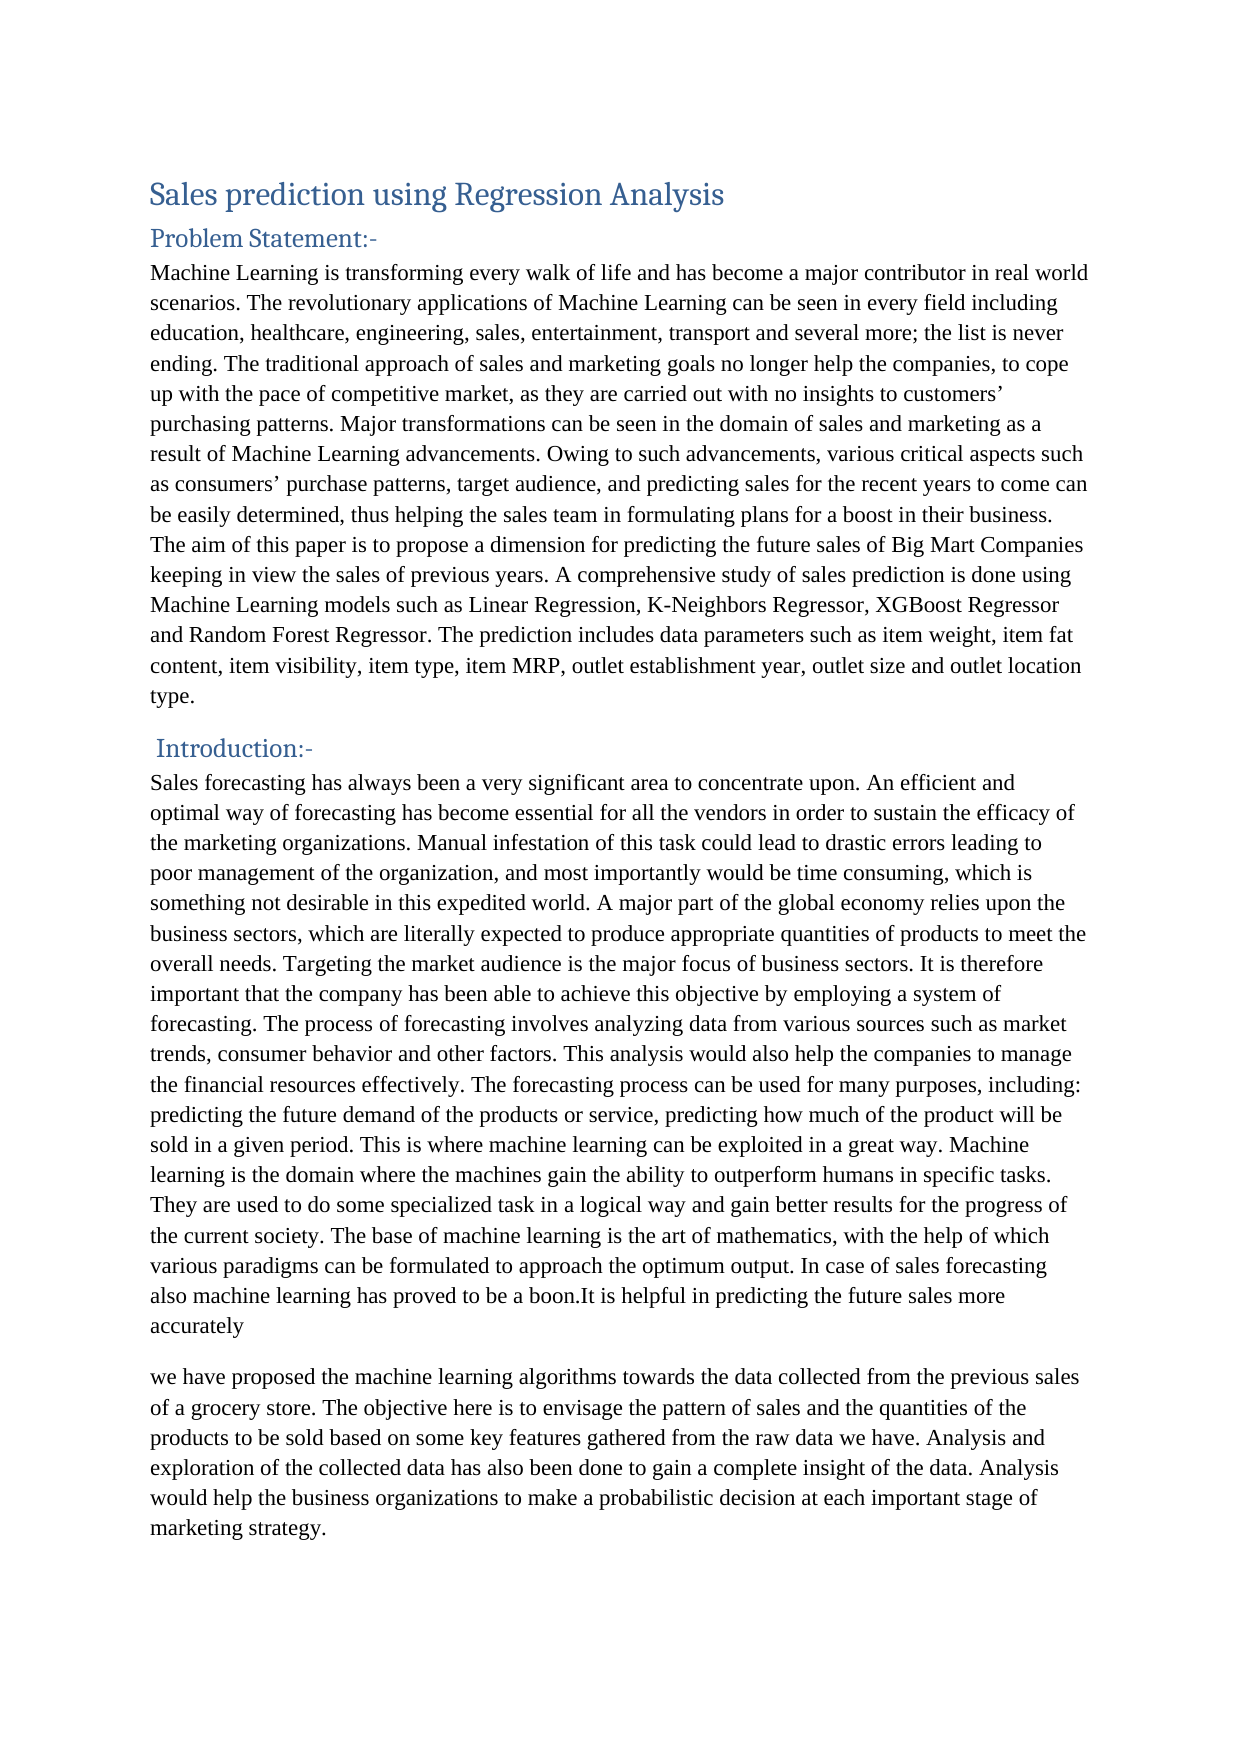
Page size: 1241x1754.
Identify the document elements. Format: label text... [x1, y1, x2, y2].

text we have proposed the machine learning algorithms towards the data collected from the previous sales of a grocery store. The objective here is to envisage the pattern of sales and the quantities of the products to be sold based on some key features gathered from the raw data we have. Analysis and exploration of the collected data has also been done to gain a complete insight of the data. Analysis would help the business organizations to make a probabilistic decision at each important stage of marketing strategy. [150, 1363, 1090, 1541]
text Sales forecasting has always been a very significant area to concentrate upon. An efficient and optimal way of forecasting has become essential for all the vendors in order to sustain the efficacy of the marketing organizations. Manual infestation of this task could lead to drastic errors leading to poor management of the organization, and most importantly would be time consuming, which is something not desirable in this expedited world. A major part of the global economy relies upon the business sectors, which are literally expected to produce appropriate quantities of products to meet the overall needs. Targeting the market audience is the major focus of business sectors. It is therefore important that the company has been able to achieve this objective by employing a system of forecasting. The process of forecasting involves analyzing data from various sources such as market trends, consumer behavior and other factors. This analysis would also help the companies to manage the financial resources effectively. The forecasting process can be used for many purposes, including: predicting the future demand of the products or service, predicting how much of the product will be sold in a given period. This is where machine learning can be exploited in a great way. Machine learning is the domain where the machines gain the ability to outperform humans in specific tasks. They are used to do some specialized task in a logical way and gain better results for the progress of the current society. The base of machine learning is the art of mathematics, with the help of which various paradigms can be formulated to approach the optimum output. In case of sales forecasting also machine learning has proved to be a boon.It is helpful in predicting the future sales more accurately [150, 769, 1090, 1339]
subtitle Introduction:- [150, 733, 1090, 764]
subtitle Problem Statement:- [150, 223, 1090, 254]
text Machine Learning is transforming every walk of life and has become a major contributor in real world scenarios. The revolutionary applications of Machine Learning can be seen in every field including education, healthcare, engineering, sales, entertainment, transport and several more; the list is never ending. The traditional approach of sales and marketing goals no longer help the companies, to cope up with the pace of competitive market, as they are carried out with no insights to customers’ purchasing patterns. Major transformations can be seen in the domain of sales and marketing as a result of Machine Learning advancements. Owing to such advancements, various critical aspects such as consumers’ purchase patterns, target audience, and predicting sales for the recent years to come can be easily determined, thus helping the sales team in formulating plans for a boost in their business. The aim of this paper is to propose a dimension for predicting the future sales of Big Mart Companies keeping in view the sales of previous years. A comprehensive study of sales prediction is done using Machine Learning models such as Linear Regression, K-Neighbors Regressor, XGBoost Regressor and Random Forest Regressor. The prediction includes data parameters such as item weight, item fat content, item visibility, item type, item MRP, outlet establishment year, outlet size and outlet location type. [150, 259, 1090, 708]
subtitle Sales prediction using Regression Analysis [150, 175, 1090, 213]
